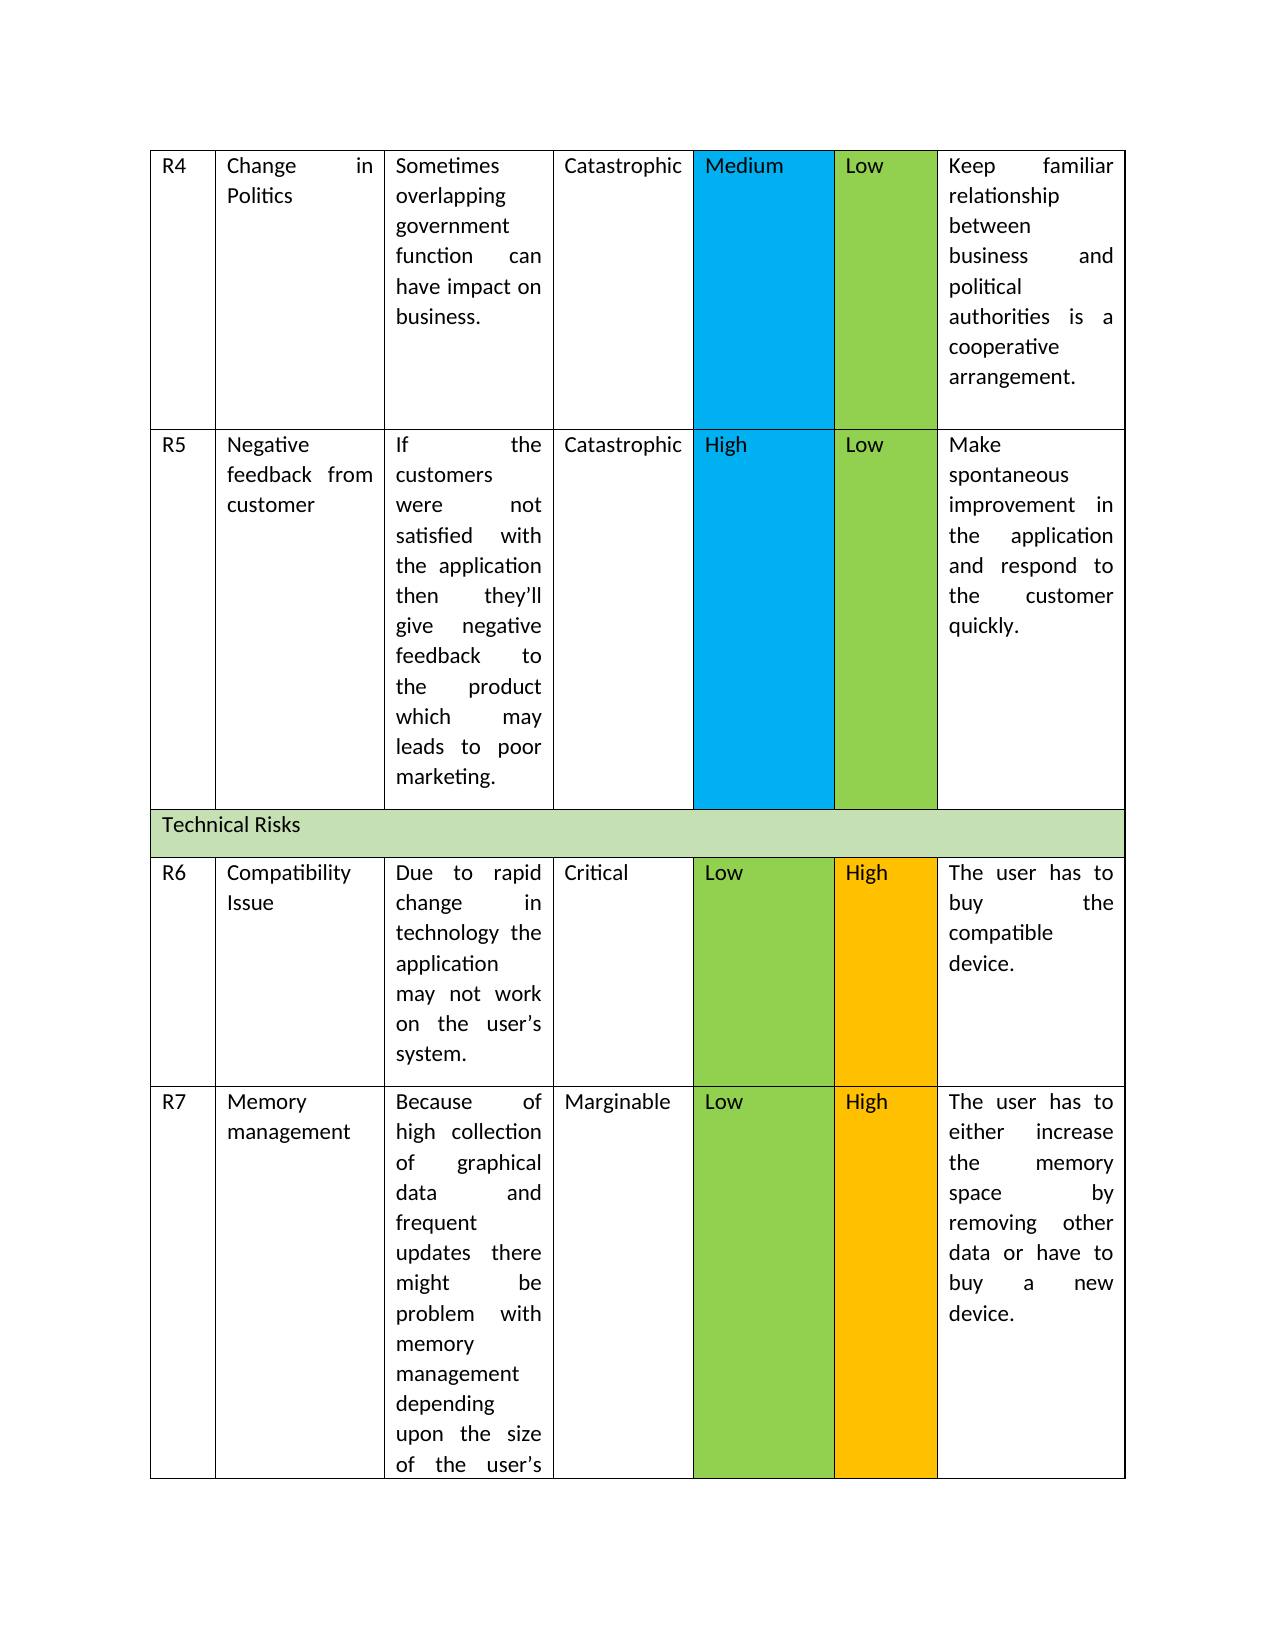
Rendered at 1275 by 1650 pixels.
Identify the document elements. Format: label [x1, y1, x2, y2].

table_cell [385, 1087, 553, 1478]
table_cell [835, 858, 937, 1086]
table_cell [151, 151, 215, 429]
table_cell [216, 151, 384, 429]
table_cell [216, 858, 384, 1086]
table_cell [554, 858, 693, 1086]
table_cell [151, 858, 215, 1086]
table_cell [151, 810, 1124, 857]
table_cell [938, 1087, 1124, 1478]
table_cell [938, 430, 1124, 809]
table_cell [694, 858, 834, 1086]
table_cell [151, 430, 215, 809]
table_cell [151, 1087, 215, 1478]
table_cell [554, 151, 693, 429]
table_cell [216, 430, 384, 809]
table_cell [554, 430, 693, 809]
table_cell [938, 151, 1124, 429]
table_cell [938, 858, 1124, 1086]
table_cell [216, 1087, 384, 1478]
table_cell [554, 1087, 693, 1478]
table_cell [694, 1087, 834, 1478]
table_cell [835, 1087, 937, 1478]
table_cell [385, 430, 553, 809]
table_cell [694, 151, 834, 429]
table_cell [385, 151, 553, 429]
table_cell [835, 151, 937, 429]
table_cell [694, 430, 834, 809]
table_cell [835, 430, 937, 809]
table_cell [385, 858, 553, 1086]
